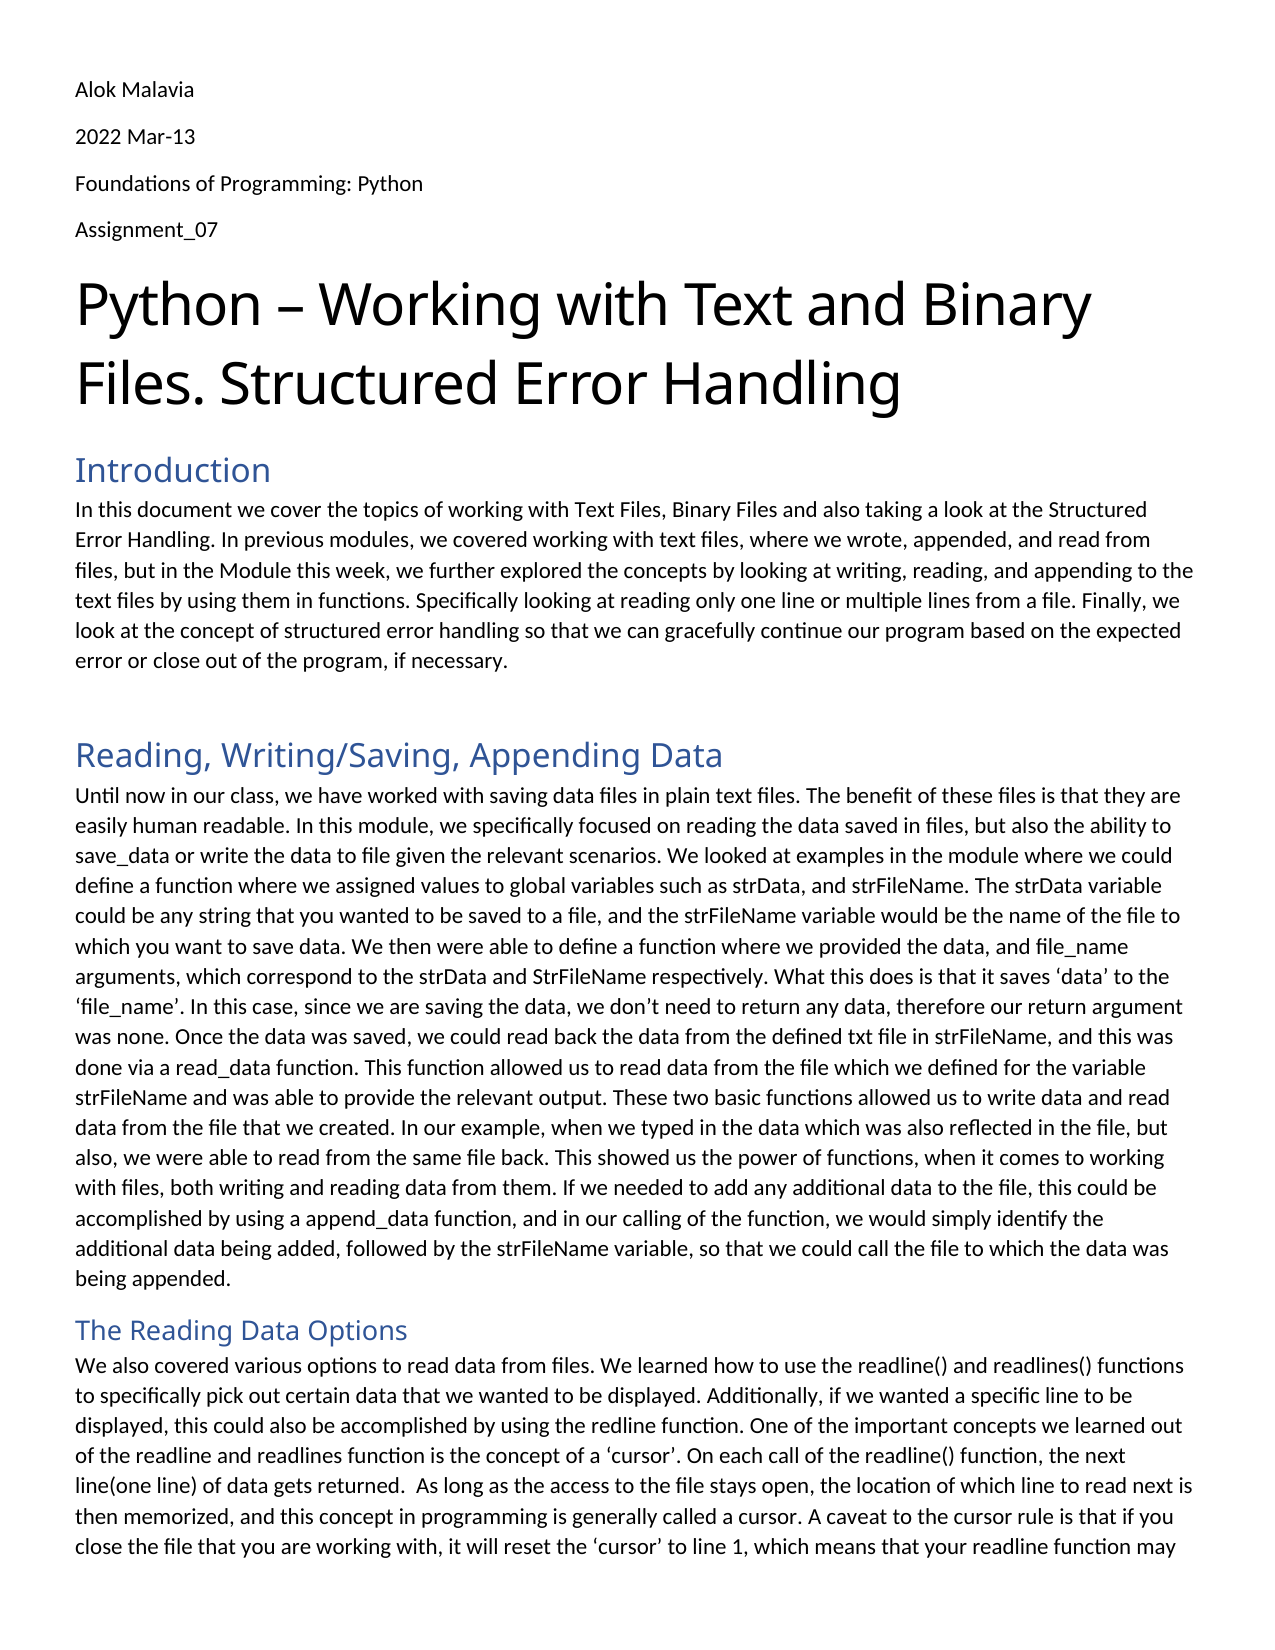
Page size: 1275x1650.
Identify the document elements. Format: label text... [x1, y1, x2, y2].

text In this document we cover the topics of working with Text Files, Binary Files and also taking a look at the Structured Error Handling. In previous modules, we covered working with text files, where we wrote, appended, and read from files, but in the Module this week, we further explored the concepts by looking at writing, reading, and appending to the text files by using them in functions. Specifically looking at reading only one line or multiple lines from a file. Finally, we look at the concept of structured error handling so that we can gracefully continue our program based on the expected error or close out of the program, if necessary. [75, 495, 1200, 705]
subtitle The Reading Data Options [75, 1311, 1200, 1348]
text Until now in our class, we have worked with saving data files in plain text files. The benefit of these files is that they are easily human readable. In this module, we specifically focused on reading the data saved in files, but also the ability to save_data or write the data to file given the relevant scenarios. We looked at examples in the module where we could define a function where we assigned values to global variables such as strData, and strFileName. The strData variable could be any string that you wanted to be saved to a file, and the strFileName variable would be the name of the file to which you want to save data. We then were able to define a function where we provided the data, and file_name arguments, which correspond to the strData and StrFileName respectively. What this does is that it saves ‘data’ to the ‘file_name’. In this case, since we are saving the data, we don’t need to return any data, therefore our return argument was none. Once the data was saved, we could read back the data from the defined txt file in strFileName, and this was done via a read_data function. This function allowed us to read data from the file which we defined for the variable strFileName and was able to provide the relevant output. These two basic functions allowed us to write data and read data from the file that we created. In our example, when we typed in the data which was also reflected in the file, but also, we were able to read from the same file back. This showed us the power of functions, when it comes to working with files, both writing and reading data from them. If we needed to add any additional data to the file, this could be accomplished by using a append_data function, and in our calling of the function, we would simply identify the additional data being added, followed by the strFileName variable, so that we could call the file to which the data was being appended. [75, 781, 1200, 1292]
text 2022 Mar-13 [75, 122, 1200, 150]
text Foundations of Programming: Python [75, 169, 1200, 197]
title Python – Working with Text and Binary Files. Structured Error Handling [75, 262, 1200, 421]
text Alok Malavia [75, 75, 1200, 103]
subtitle Introduction [75, 446, 1200, 492]
subtitle Reading, Writing/Saving, Appending Data [75, 732, 1200, 777]
text Assignment_07 [75, 216, 1200, 244]
